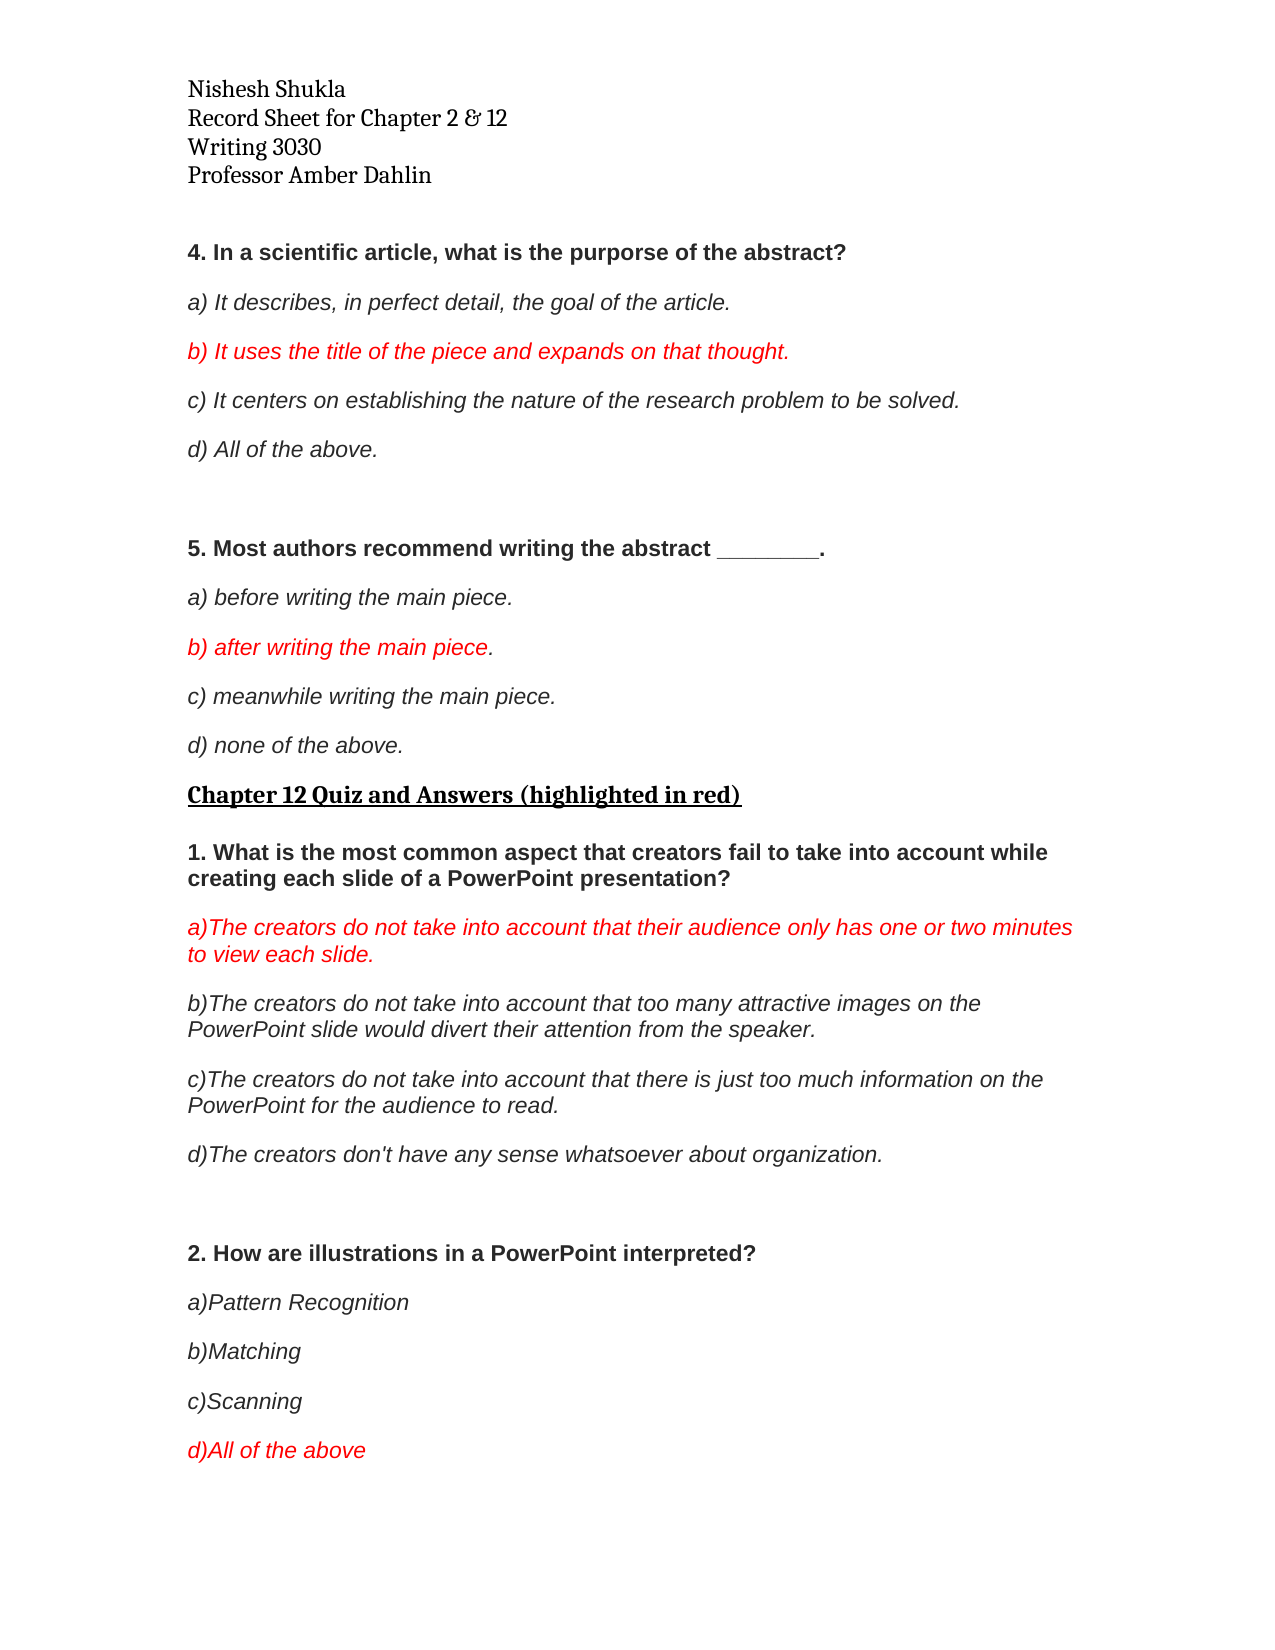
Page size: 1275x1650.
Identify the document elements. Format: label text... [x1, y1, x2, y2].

text a) It describes, in perfect detail, the goal of the article. [187, 288, 1087, 315]
text b) after writing the main piece. [187, 633, 1087, 660]
text b)The creators do not take into account that too many attractive images on the PowerPoint slide would divert their attention from the speaker. [187, 990, 1087, 1043]
text c)The creators do not take into account that there is just too much information on the PowerPoint for the audience to read. [187, 1066, 1087, 1118]
text c)Scanning [187, 1388, 1087, 1414]
text 4. In a scientific article, what is the purporse of the abstract? [187, 239, 1087, 266]
text d)All of the above [187, 1437, 1087, 1463]
text c) It centers on establishing the nature of the research problem to be solved. [187, 387, 1087, 413]
text b)Matching [187, 1338, 1087, 1365]
text 2. How are illustrations in a PowerPoint interpreted? [187, 1240, 1087, 1266]
text a)Pattern Recognition [187, 1289, 1087, 1315]
text 5. Most authors recommend writing the abstract ________. [187, 535, 1087, 561]
text d)The creators don't have any sense whatsoever about organization. [187, 1141, 1087, 1168]
text Chapter 12 Quiz and Answers (highlighted in red) [187, 781, 1087, 810]
text a) before writing the main piece. [187, 584, 1087, 611]
text d) All of the above. [187, 436, 1087, 463]
text 1. What is the most common aspect that creators fail to take into account while creating each slide of a PowerPoint presentation? [187, 839, 1087, 891]
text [187, 338, 1087, 364]
text c) meanwhile writing the main piece. [187, 683, 1087, 709]
text a)The creators do not take into account that their audience only has one or two minutes to view each slide. [187, 914, 1087, 967]
text d) none of the above. [187, 732, 1087, 758]
